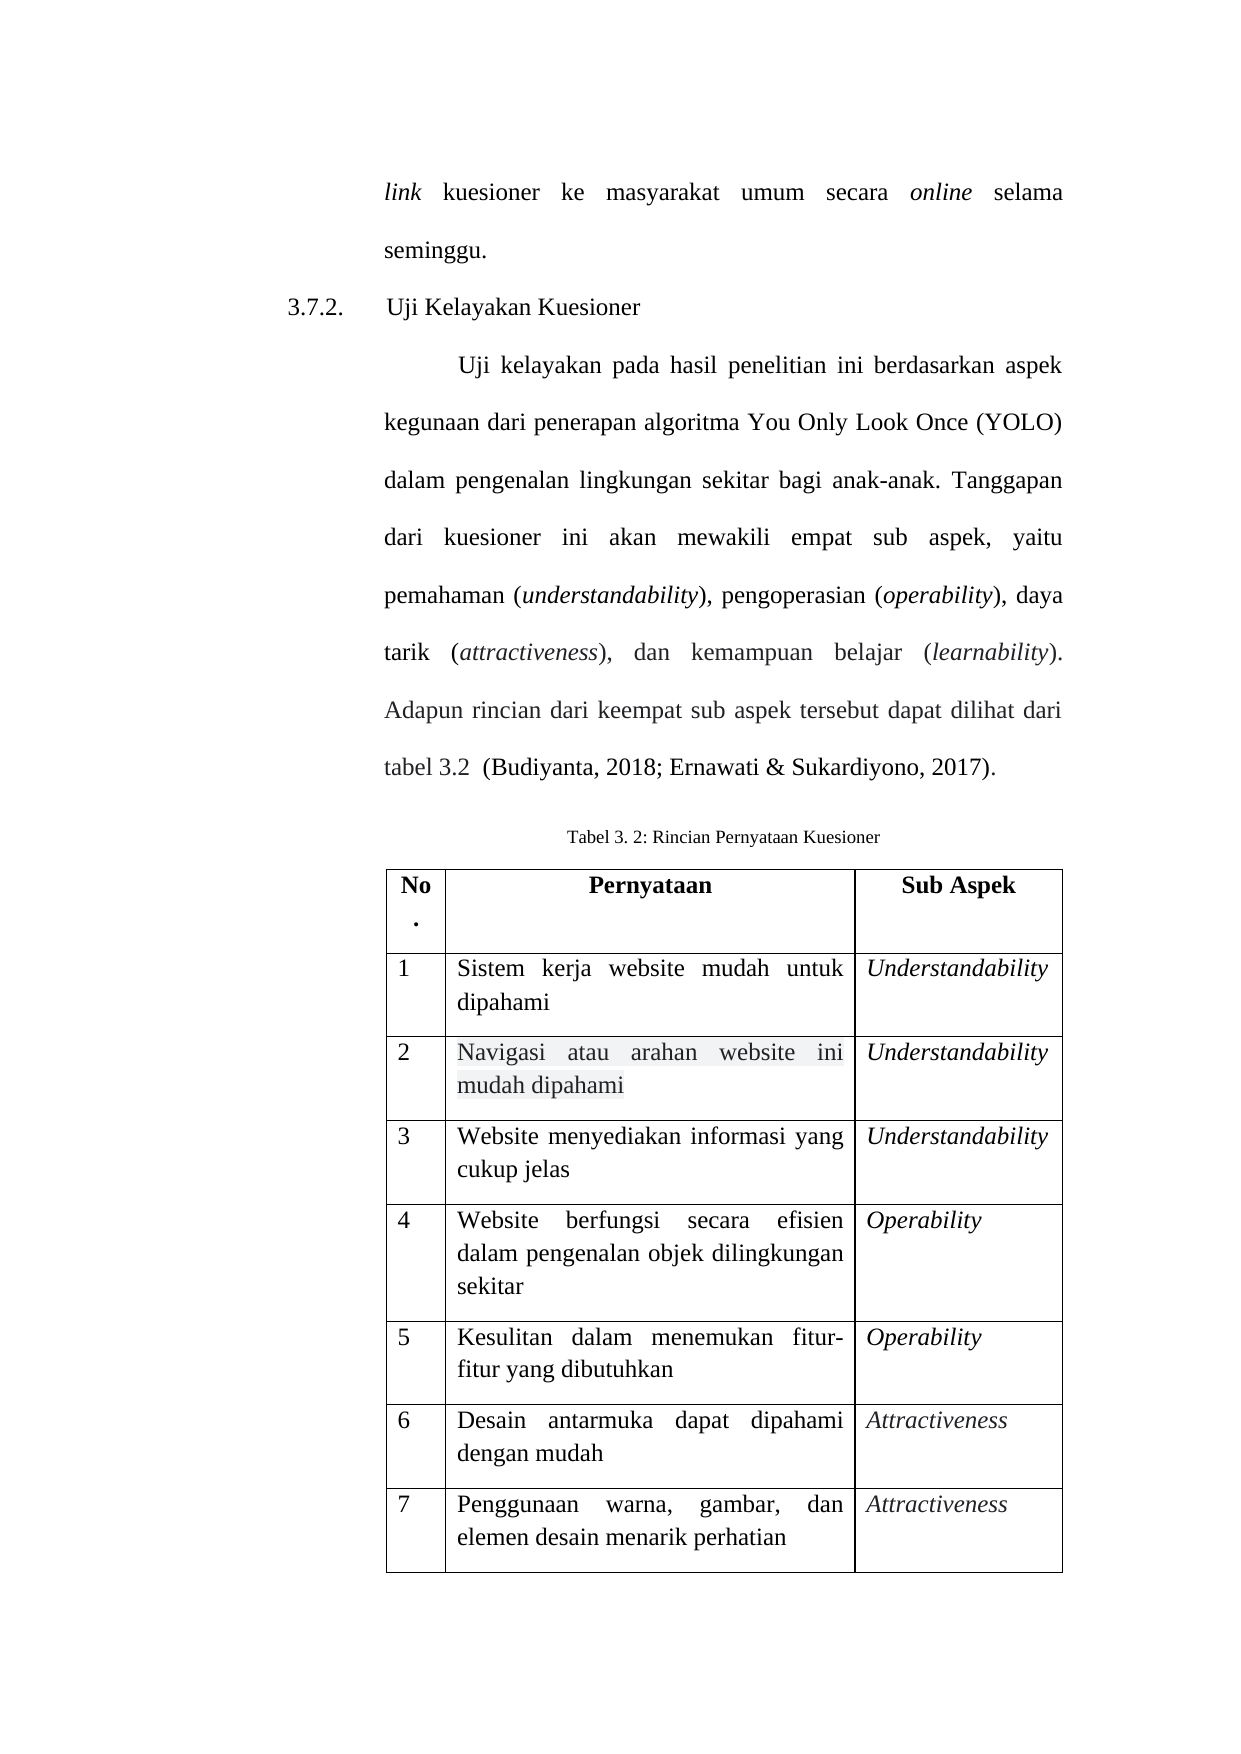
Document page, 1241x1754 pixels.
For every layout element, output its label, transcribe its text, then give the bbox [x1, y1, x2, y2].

list Uji kelayakan pada hasil penelitian ini berdasarkan aspek kegunaan dari penerapan algoritma You Only Look Once (YOLO) dalam pengenalan lingkungan sekitar bagi anak-anak. Tanggapan dari kuesioner ini akan mewakili empat sub aspek, yaitu pemahaman (understandability), pengoperasian (operability), daya tarik (attractiveness), dan kemampuan belajar (learnability). Adapun rincian dari keempat sub aspek tersebut dapat dilihat dari tabel 3.2 . [384, 350, 1063, 695]
table_cell 6 [387, 1405, 445, 1488]
table_cell Understandability [856, 1037, 1062, 1120]
table_header Sub Aspek [856, 870, 1062, 952]
table_cell Understandability [856, 954, 1062, 1036]
table_cell Website berfungsi secara efisien dalam pengenalan objek dilingkungan sekitar [446, 1205, 854, 1321]
table_cell 1 [387, 954, 445, 1036]
table_cell 7 [387, 1489, 445, 1572]
table_cell Website menyediakan informasi yang cukup jelas [446, 1121, 854, 1204]
table_header No. [387, 870, 445, 952]
table_cell 3 [387, 1121, 445, 1204]
table_cell Attractiveness [856, 1489, 1062, 1572]
list Uji kelayakan pada hasil penelitian ini berdasarkan aspek kegunaan dari penerapan algoritma You Only Look Once (YOLO) dalam pengenalan lingkungan sekitar bagi anak-anak. Tanggapan dari kuesioner ini akan mewakili empat sub aspek, yaitu pemahaman (understandability), pengoperasian (operability), daya tarik (attractiveness), dan kemampuan belajar (learnability). Adapun rincian dari keempat sub aspek tersebut dapat dilihat dari tabel 3.2 . [384, 723, 1063, 781]
table_cell Attractiveness [856, 1405, 1062, 1488]
text Tabel 3. 2: Rincian Pernyataan Kuesioner [384, 826, 1063, 848]
table_cell 2 [387, 1037, 445, 1120]
table_cell Navigasi atau arahan website ini mudah dipahami [446, 1037, 854, 1120]
table_cell Kesulitan dalam menemukan fitur-fitur yang dibutuhkan [446, 1322, 854, 1404]
table_cell Sistem kerja website mudah untuk dipahami [446, 954, 854, 1036]
table_cell Operability [856, 1205, 1062, 1321]
table_cell Operability [856, 1322, 1062, 1404]
table_header Pernyataan [446, 870, 854, 952]
table_cell 4 [387, 1205, 445, 1321]
table_cell Penggunaan warna, gambar, dan elemen desain menarik perhatian [446, 1489, 854, 1572]
table_cell Understandability [856, 1121, 1062, 1204]
table_cell Desain antarmuka dapat dipahami dengan mudah [446, 1405, 854, 1488]
table_cell 5 [387, 1322, 445, 1404]
list Uji Kelayakan Kuesioner [287, 292, 1063, 321]
